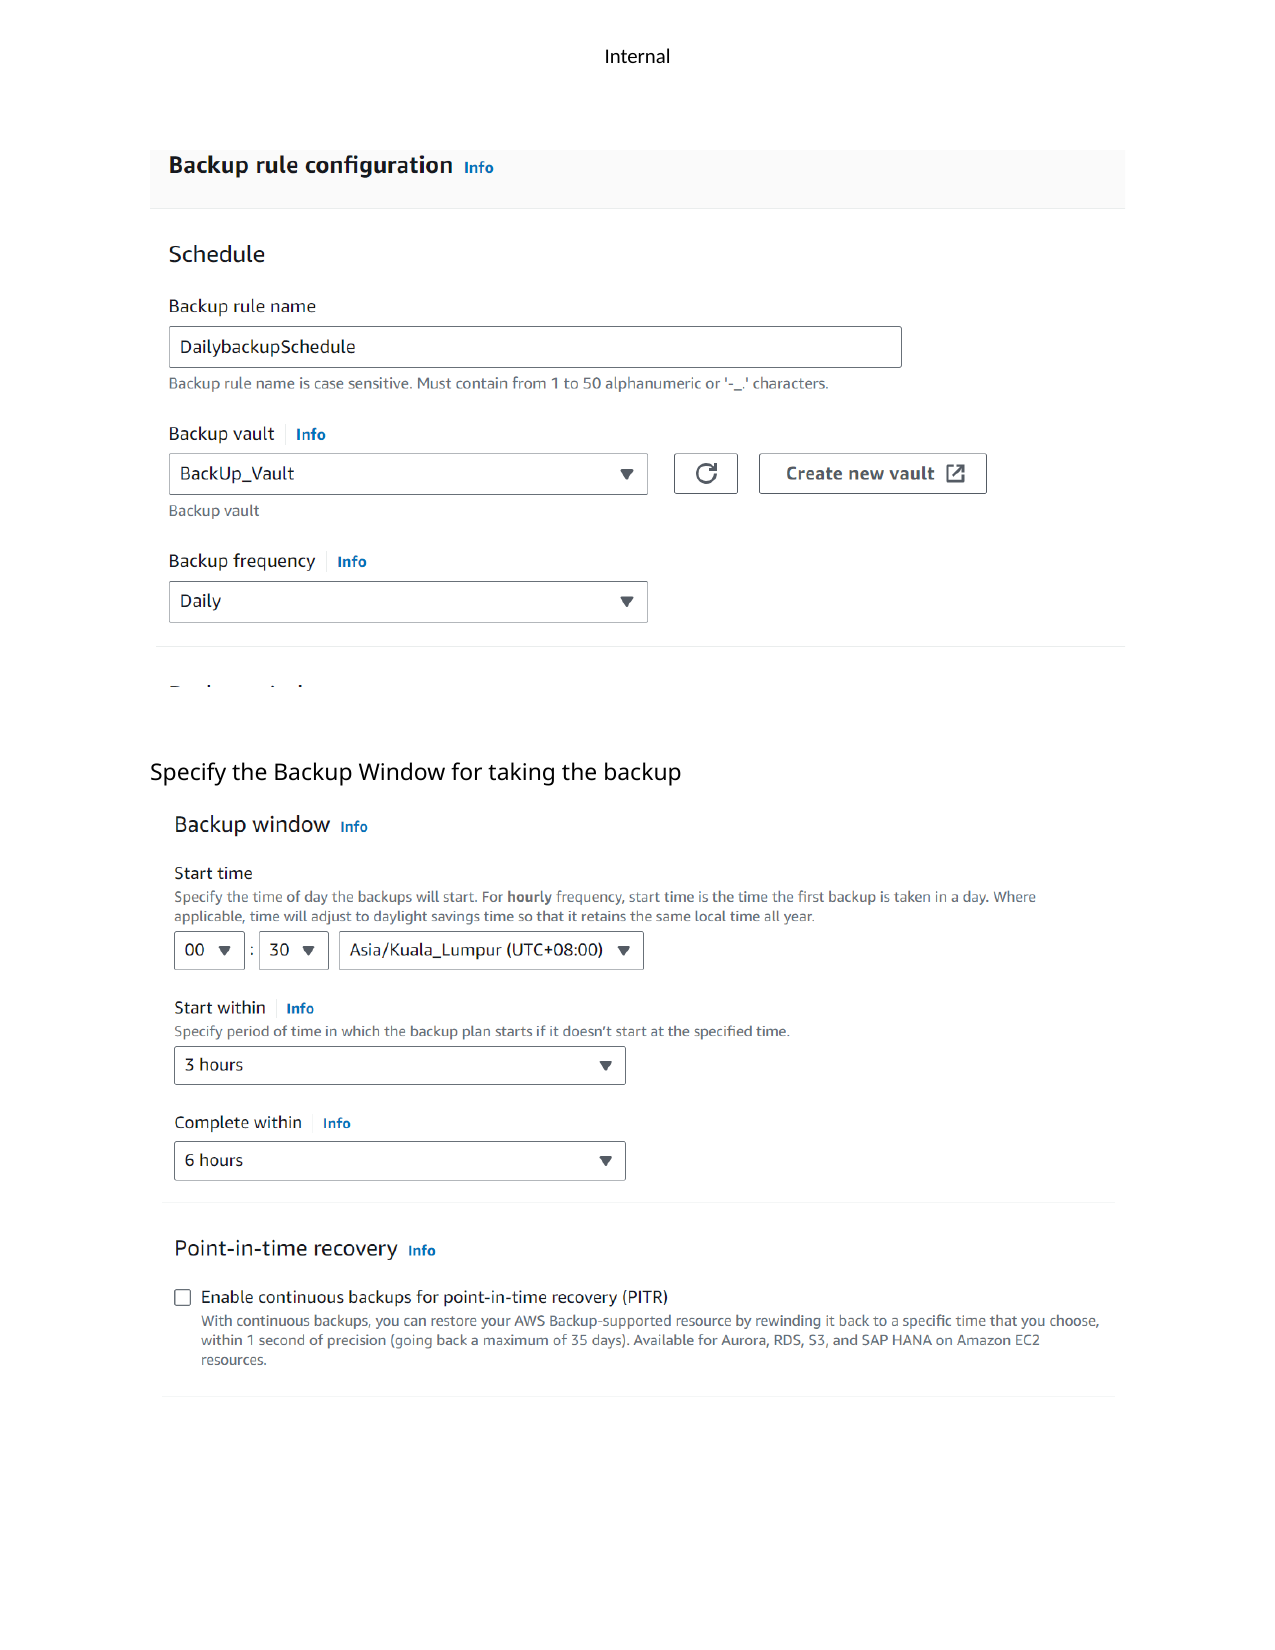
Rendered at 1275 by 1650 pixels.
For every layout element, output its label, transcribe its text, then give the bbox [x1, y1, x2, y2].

picture [150, 806, 1125, 1401]
picture [150, 150, 1125, 687]
text Specify the Backup Window for taking the backup [150, 756, 1125, 787]
